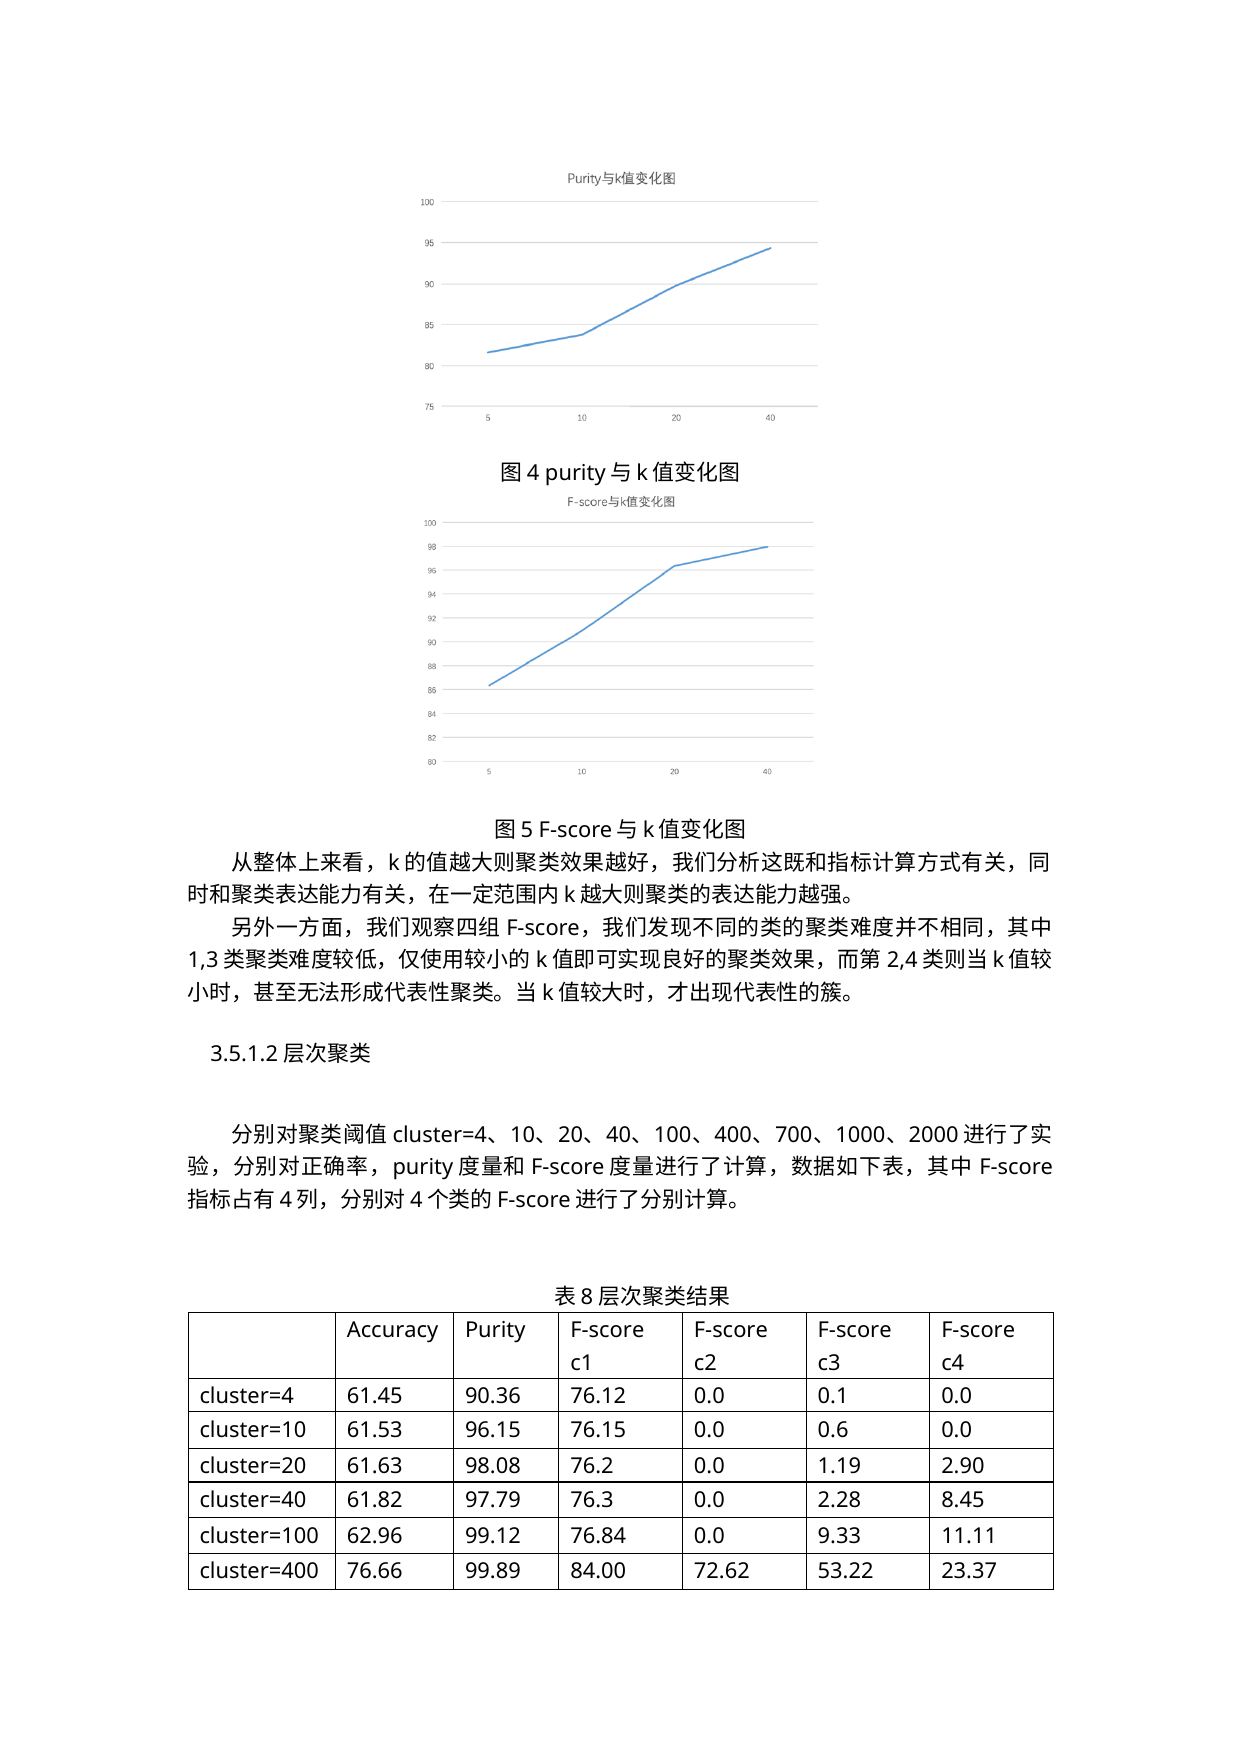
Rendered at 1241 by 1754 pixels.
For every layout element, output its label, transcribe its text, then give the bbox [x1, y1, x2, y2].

table_cell cluster=100 [189, 1518, 335, 1553]
table_cell 76.12 [559, 1379, 682, 1411]
table_cell 0.0 [683, 1449, 806, 1481]
table_header F-score c4 [930, 1313, 1053, 1378]
table_cell 2.28 [807, 1483, 929, 1517]
table_cell 0.6 [807, 1412, 929, 1448]
text 图5 F-score与k值变化图 [187, 812, 1053, 844]
table_cell 11.11 [930, 1518, 1053, 1553]
table_cell 84.00 [559, 1554, 682, 1589]
table_cell 61.53 [336, 1412, 453, 1448]
table_cell 62.96 [336, 1518, 453, 1553]
table_cell 0.0 [930, 1379, 1053, 1411]
table_cell 1.19 [807, 1449, 929, 1481]
table_cell 76.66 [336, 1554, 453, 1589]
table_cell 0.0 [683, 1412, 806, 1448]
picture [415, 162, 826, 429]
table_cell 72.62 [683, 1554, 806, 1589]
table_cell cluster=10 [189, 1412, 335, 1448]
text 图4 purity与k值变化图 [187, 454, 1053, 487]
table_cell 76.2 [559, 1449, 682, 1481]
table_cell 76.3 [559, 1483, 682, 1517]
table_cell 0.1 [807, 1379, 929, 1411]
subtitle 3.5.1.2 层次聚类 [187, 1036, 1053, 1069]
table_header Purity [454, 1313, 558, 1378]
text 从整体上来看，k的值越大则聚类效果越好，我们分析这既和指标计算方式有关，同时和聚类表达能力有关，在一定范围内k越大则聚类的表达能力越强。 [187, 844, 1053, 909]
table_cell 0.0 [683, 1483, 806, 1517]
table_cell 99.89 [454, 1554, 558, 1589]
table_cell cluster=40 [189, 1483, 335, 1517]
table_cell cluster=20 [189, 1449, 335, 1481]
table_header [189, 1313, 335, 1378]
table_header F-score c2 [683, 1313, 806, 1378]
table_cell 8.45 [930, 1483, 1053, 1517]
table_cell 0.0 [930, 1412, 1053, 1448]
table_cell 53.22 [807, 1554, 929, 1589]
table_cell 99.12 [454, 1518, 558, 1553]
table_cell 23.37 [930, 1554, 1053, 1589]
table_cell 2.90 [930, 1449, 1053, 1481]
table_cell 98.08 [454, 1449, 558, 1481]
table_cell 61.45 [336, 1379, 453, 1411]
text 表8 层次聚类结果 [187, 1279, 1053, 1312]
table_header Accuracy [336, 1313, 453, 1378]
table_cell 9.33 [807, 1518, 929, 1553]
table_cell 76.84 [559, 1518, 682, 1553]
table_cell 61.63 [336, 1449, 453, 1481]
table_cell 61.82 [336, 1483, 453, 1517]
table_cell 76.15 [559, 1412, 682, 1448]
table_header F-score c3 [807, 1313, 929, 1378]
table_cell 96.15 [454, 1412, 558, 1448]
table_header F-score c1 [559, 1313, 682, 1378]
text 另外一方面，我们观察四组F-score，我们发现不同的类的聚类难度并不相同，其中1,3类聚类难度较低，仅使用较小的k值即可实现良好的聚类效果，而第2,4类则当k值较小时，甚至无法形成代表性聚类。当k值较大时，才出现代表性的簇。 [187, 909, 1053, 1007]
table_cell 0.0 [683, 1379, 806, 1411]
table_cell 0.0 [683, 1518, 806, 1553]
table_cell 97.79 [454, 1483, 558, 1517]
table_cell cluster=4 [189, 1379, 335, 1411]
picture [418, 487, 822, 780]
text 分别对聚类阈值cluster=4、10、20、40、100、400、700、1000、2000进行了实验，分别对正确率，purity度量和F-score度量进行了计算，数据如下表，其中 F-score 指标占有4列，分别对4个类的F-score进行了分别计算。 [187, 1117, 1053, 1214]
table_cell cluster=400 [189, 1554, 335, 1589]
table_cell 90.36 [454, 1379, 558, 1411]
